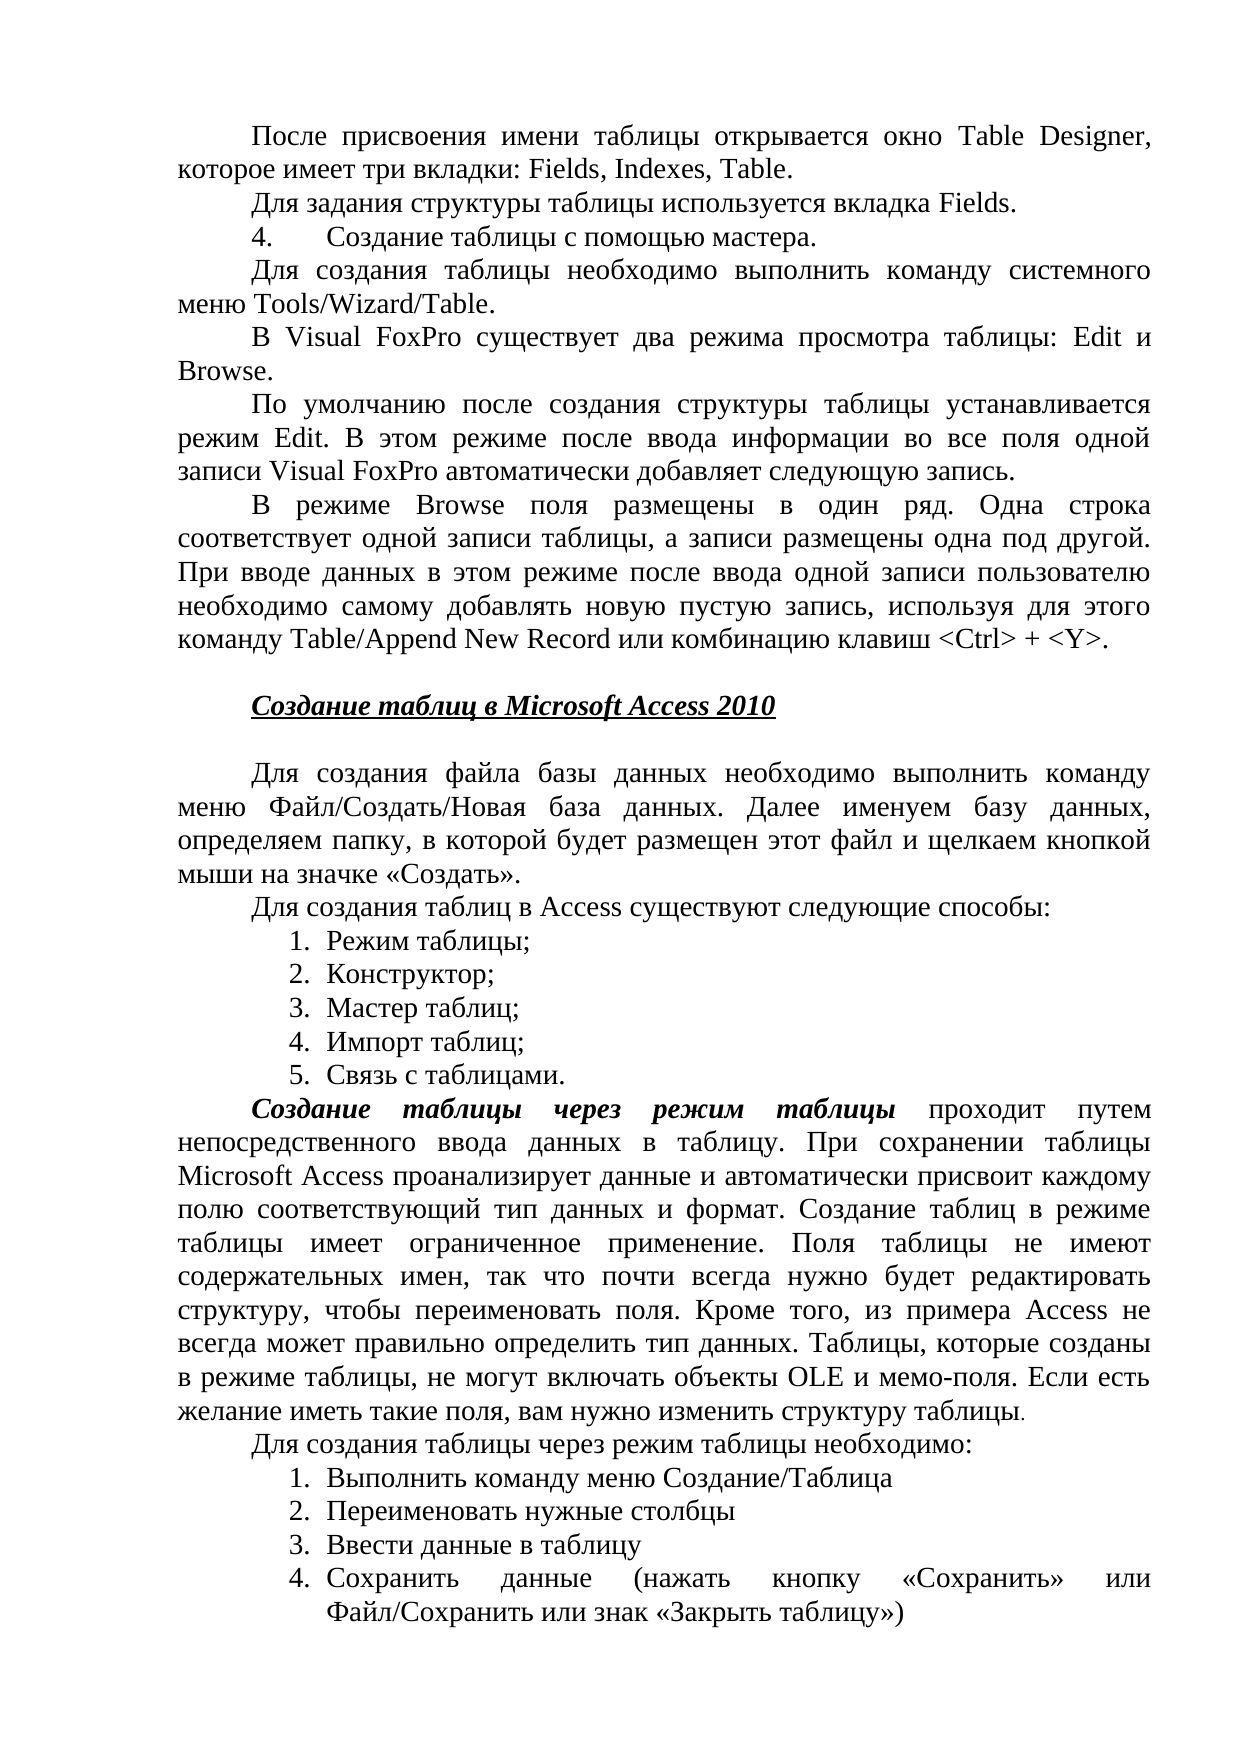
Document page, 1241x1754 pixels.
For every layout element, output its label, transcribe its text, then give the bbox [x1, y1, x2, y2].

list Выполнить команду меню Создание/Таблица [288, 1460, 1152, 1493]
list Связь с таблицами. [288, 1057, 1152, 1091]
text Для задания структуры таблицы используется вкладка Fields. [177, 185, 1152, 219]
list Сохранить данные (нажать кнопку «Сохранить» или Файл/Сохранить или знак «Закрыть таблицу») [288, 1560, 1152, 1627]
list Переименовать нужные столбцы [288, 1493, 1152, 1527]
list Режим таблицы; [288, 923, 1152, 957]
text После присвоения имени таблицы открывается окно Table Designer, которое имеет три вкладки: Fields, Indexes, Table. [177, 118, 1152, 185]
list Создание таблицы с помощью мастера. [177, 219, 1152, 252]
list Мастер таблиц; [288, 990, 1152, 1024]
text По умолчанию после создания структуры таблицы устанавливается режим Edit. В этом режиме после ввода информации во все поля одной записи Visual FoxPro автоматически добавляет следующую запись. [177, 386, 1152, 487]
text Для создания таблиц в Access существуют следующие способы: [177, 889, 1152, 923]
list Импорт таблиц; [288, 1024, 1152, 1057]
text Для создания таблицы необходимо выполнить команду системного меню Tools/Wizard/Table. [177, 252, 1152, 319]
text Для создания таблицы через режим таблицы необходимо: [177, 1426, 1152, 1460]
text Для создания файла базы данных необходимо выполнить команду меню Файл/Создать/Новая база данных. Далее именуем базу данных, определяем папку, в которой будет размещен этот файл и щелкаем кнопкой мыши на значке «Создать». [177, 755, 1152, 889]
list Конструктор; [288, 957, 1152, 990]
text В Visual FoxPro существует два режима просмотра таблицы: Edit и Browse. [177, 319, 1152, 386]
text Создание таблиц в Microsoft Access 2010 [177, 688, 1152, 722]
list Ввести данные в таблицу [288, 1527, 1152, 1560]
text Создание таблицы через режим таблицы проходит путем непосредственного ввода данных в таблицу. При сохранении таблицы Microsoft Access проанализирует данные и автоматически присвоит каждому полю соответствующий тип данных и формат. Создание таблиц в режиме таблицы имеет ограниченное применение. Поля таблицы не имеют содержательных имен, так что почти всегда нужно будет редактировать структуру, чтобы переименовать поля. Кроме того, из примера Access не всегда может правильно определить тип данных. Таблицы, которые созданы в режиме таблицы, не могут включать объекты OLE и мемо-поля. Если есть желание иметь такие поля, вам нужно изменить структуру таблицы. [177, 1091, 1152, 1426]
text В режиме Browse поля размещены в один ряд. Одна строка соответствует одной записи таблицы, а записи размещены одна под другой. При вводе данных в этом режиме после ввода одной записи пользователю необходимо самому добавлять новую пустую запись, используя для этого команду Table/Append New Record или комбинацию клавиш <Ctrl> + <Y>. [177, 487, 1152, 655]
